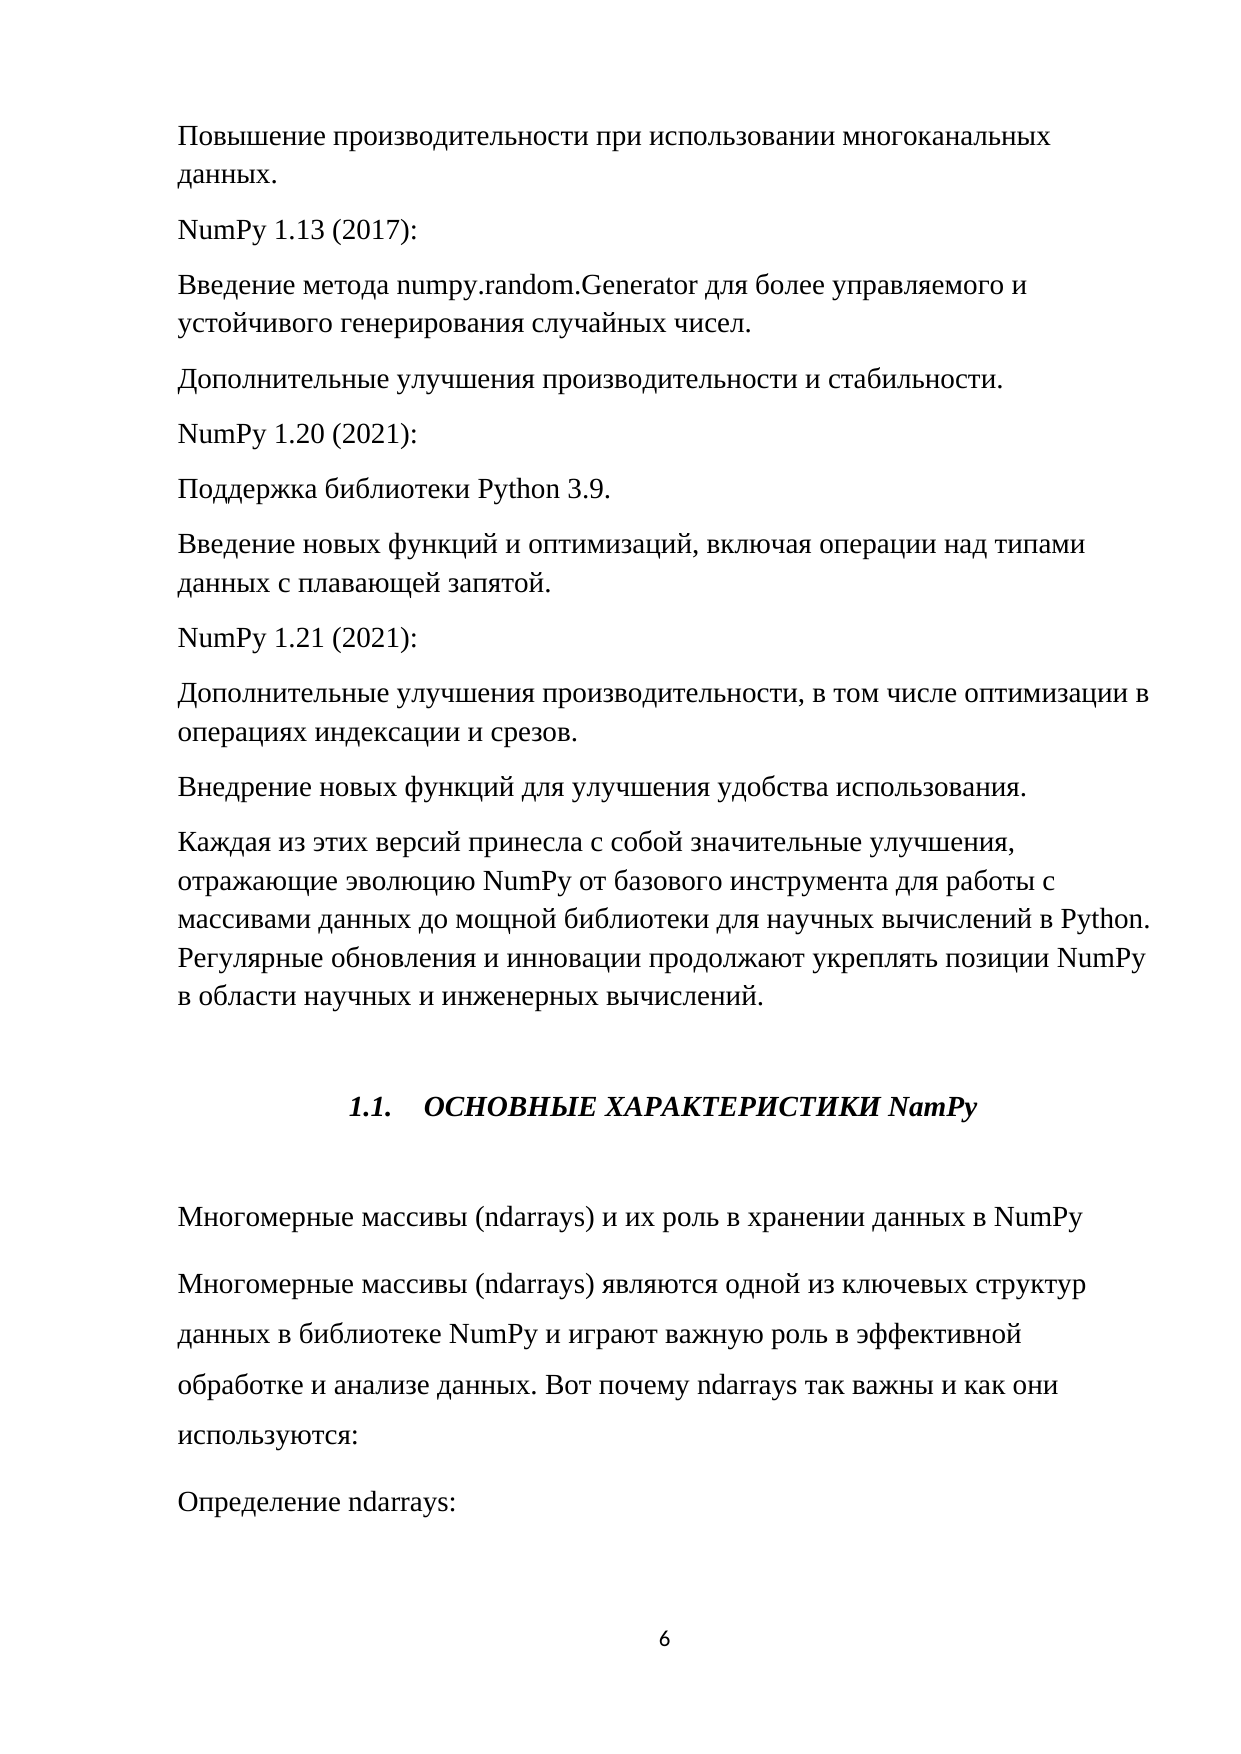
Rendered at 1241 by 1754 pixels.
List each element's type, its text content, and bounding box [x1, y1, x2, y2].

text Внедрение новых функций для улучшения удобства использования. [177, 769, 1152, 803]
text Введение новых функций и оптимизаций, включая операции над типами данных с плавающей запятой. [177, 526, 1152, 598]
text NumPy 1.21 (2021): [177, 620, 1152, 654]
text Многомерные массивы (ndarrays) являются одной из ключевых структур данных в библиотеке NumPy и играют важную роль в эффективной обработке и анализе данных. Вот почему ndarrays так важны и как они используются: [177, 1266, 1152, 1451]
text Дополнительные улучшения производительности и стабильности. [177, 361, 1152, 394]
text Введение метода numpy.random.Generator для более управляемого и устойчивого генерирования случайных чисел. [177, 267, 1152, 339]
list ОСНОВНЫЕ ХАРАКТЕРИСТИКИ NamPy [177, 1089, 1152, 1122]
text Поддержка библиотеки Python 3.9. [177, 471, 1152, 505]
text Повышение производительности при использовании многоканальных данных. [177, 118, 1152, 190]
text Каждая из этих версий принесла с собой значительные улучшения, отражающие эволюцию NumPy от базового инструмента для работы с массивами данных до мощной библиотеки для научных вычислений в Python. Регулярные обновления и инновации продолжают укреплять позиции NumPy в области научных и инженерных вычислений. [177, 824, 1152, 1012]
text Определение ndarrays: [177, 1484, 1152, 1518]
text Дополнительные улучшения производительности, в том числе оптимизации в операциях индексации и срезов. [177, 675, 1152, 747]
text Многомерные массивы (ndarrays) и их роль в хранении данных в NumPy [177, 1199, 1152, 1233]
text NumPy 1.13 (2017): [177, 212, 1152, 245]
text NumPy 1.20 (2021): [177, 416, 1152, 449]
